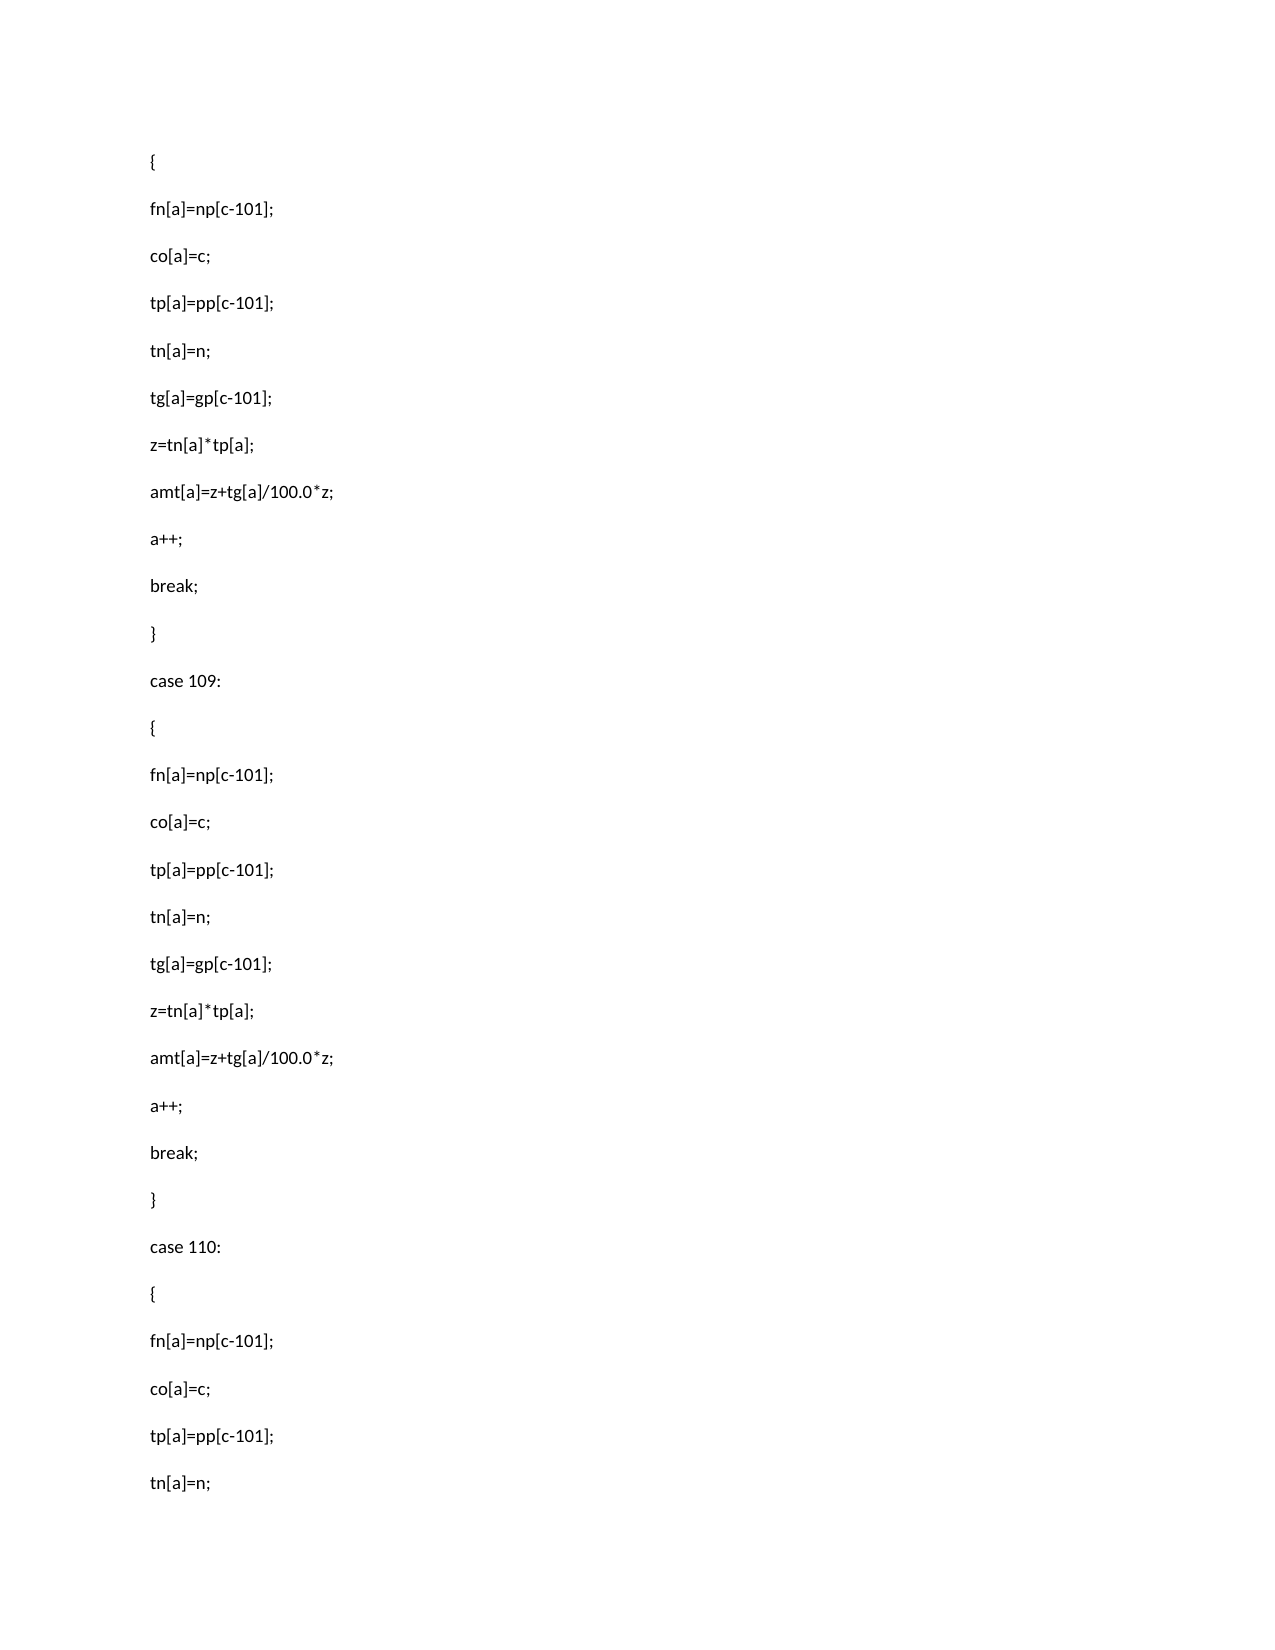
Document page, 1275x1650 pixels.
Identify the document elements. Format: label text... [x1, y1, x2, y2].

text co[a]=c; [150, 244, 1125, 267]
text co[a]=c; [150, 811, 1125, 833]
text } [150, 622, 1125, 645]
text a++; [150, 1094, 1125, 1117]
text z=tn[a]*tp[a]; [150, 999, 1125, 1022]
text case 109: [150, 669, 1125, 692]
text break; [150, 575, 1125, 598]
text break; [150, 1141, 1125, 1164]
text tg[a]=gp[c-101]; [150, 386, 1125, 409]
text amt[a]=z+tg[a]/100.0*z; [150, 1047, 1125, 1069]
text tp[a]=pp[c-101]; [150, 858, 1125, 881]
text { [150, 1282, 1125, 1305]
text co[a]=c; [150, 1377, 1125, 1400]
text fn[a]=np[c-101]; [150, 763, 1125, 786]
text tn[a]=n; [150, 339, 1125, 362]
text { [150, 716, 1125, 739]
text fn[a]=np[c-101]; [150, 197, 1125, 220]
text fn[a]=np[c-101]; [150, 1330, 1125, 1353]
text tp[a]=pp[c-101]; [150, 1424, 1125, 1447]
text case 110: [150, 1235, 1125, 1258]
text a++; [150, 527, 1125, 550]
text } [150, 1188, 1125, 1211]
text amt[a]=z+tg[a]/100.0*z; [150, 480, 1125, 503]
text tn[a]=n; [150, 1471, 1125, 1494]
text { [150, 150, 1125, 173]
text tg[a]=gp[c-101]; [150, 952, 1125, 975]
text tp[a]=pp[c-101]; [150, 292, 1125, 314]
text tn[a]=n; [150, 905, 1125, 928]
text z=tn[a]*tp[a]; [150, 433, 1125, 456]
